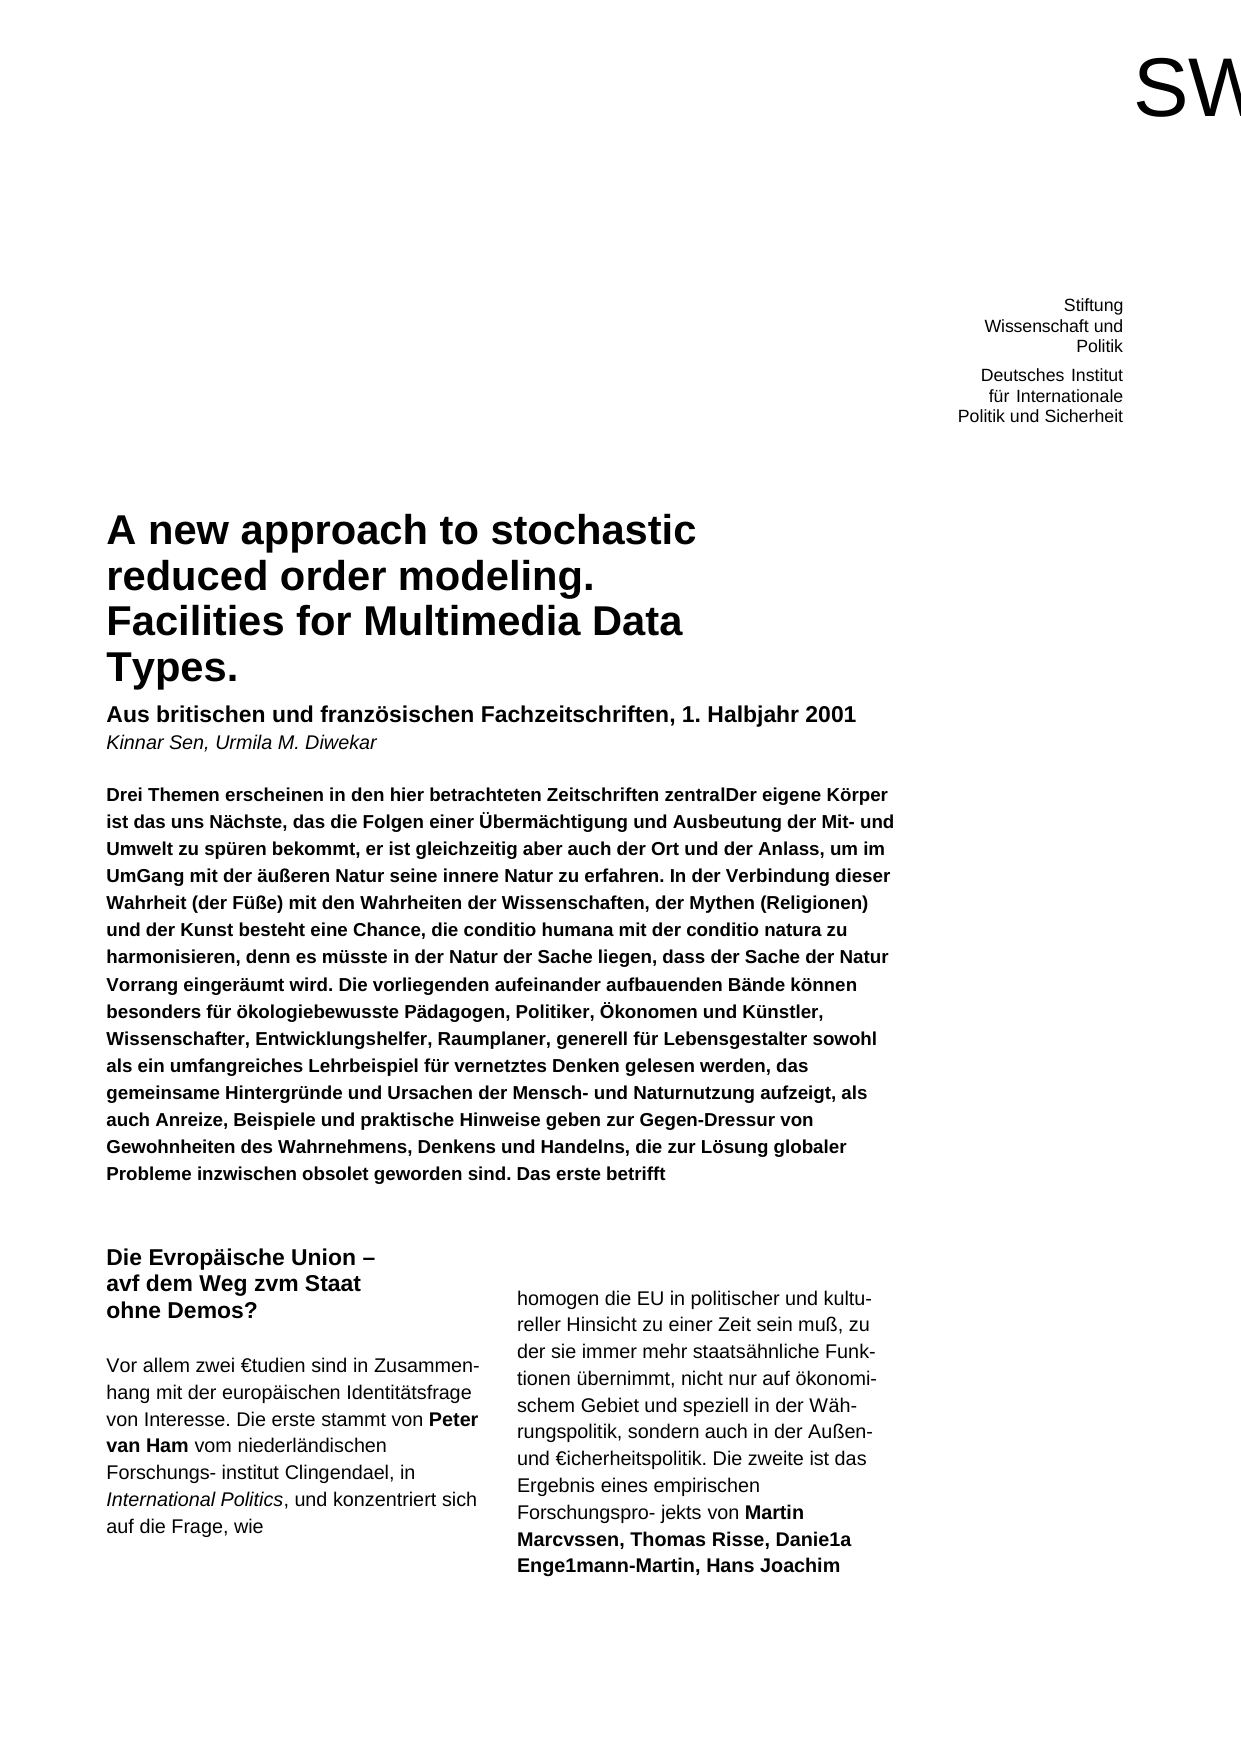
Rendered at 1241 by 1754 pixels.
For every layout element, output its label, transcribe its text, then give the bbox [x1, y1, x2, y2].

text Stiftung Wissenschaft und [982, 295, 1123, 336]
text Politik [94, 336, 1123, 356]
text A new approach to stochastic reduced order modeling. Facilities for Multimedia Data Types. [106, 508, 718, 690]
subtitle Die Evropäische Union – avf dem Weg zvm Staat ohne Demos? [106, 1243, 376, 1323]
text Kinnar Sen, Urmila M. Diwekar [106, 731, 1134, 754]
subtitle Vor allem zwei €tudien sind in Zusammen- hang mit der europäischen Identitätsfrage von Interesse. Die erste stammt von Peter van Ham vom niederländischen Forschungs- institut Clingendael, in International Politics, und konzentriert sich auf die Frage, wie [106, 1354, 490, 1537]
text homogen die EU in politischer und kultu- reller Hinsicht zu einer Zeit sein muß, zu der sie immer mehr staatsähnliche Funk- tionen übernimmt, nicht nur auf ökonomi- schem Gebiet und speziell in der Wäh- rungspolitik, sondern auch in der Außen- und €icherheitspolitik. Die zweite ist das Ergebnis eines empirischen Forschungspro- jekts von Martin Marcvssen, Thomas Risse, Danie1a Enge1mann-Martin, Hans Joachim [517, 1286, 901, 1577]
text Drei Themen erscheinen in den hier betrachteten Zeitschriften zentralDer eigene Körper ist das uns Nächste, das die Folgen einer Übermächtigung und Ausbeutung der Mit- und Umwelt zu spüren bekommt, er ist gleichzeitig aber auch der Ort und der Anlass, um im UmGang mit der äußeren Natur seine innere Natur zu erfahren. In der Verbindung dieser Wahrheit (der Füße) mit den Wahrheiten der Wissenschaften, der Mythen (Religionen) und der Kunst besteht eine Chance, die conditio humana mit der conditio natura zu harmonisieren, denn es müsste in der Natur der Sache liegen, dass der Sache der Natur Vorrang eingeräumt wird. Die vorliegenden aufeinander aufbauenden Bände können besonders für ökologiebewusste Pädagogen, Politiker, Ökonomen und Künstler, Wissenschafter, Entwicklungshelfer, Raumplaner, generell für Lebensgestalter sowohl als ein umfangreiches Lehrbeispiel für vernetztes Denken gelesen werden, das gemeinsame Hintergründe und Ursachen der Mensch- und Naturnutzung aufzeigt, als auch Anreize, Beispiele und praktische Hinweise geben zur Gegen-Dressur von Gewohnheiten des Wahrnehmens, Denkens und Handelns, die zur Lösung globaler Probleme inzwischen obsolet geworden sind. Das erste betrifft [106, 784, 897, 1184]
text Deutsches Institut für Internationale Politik und Sicherheit [949, 365, 1123, 426]
subtitle Aus britischen und französischen Fachzeitschriften, 1. Halbjahr 2001 [106, 701, 1134, 727]
